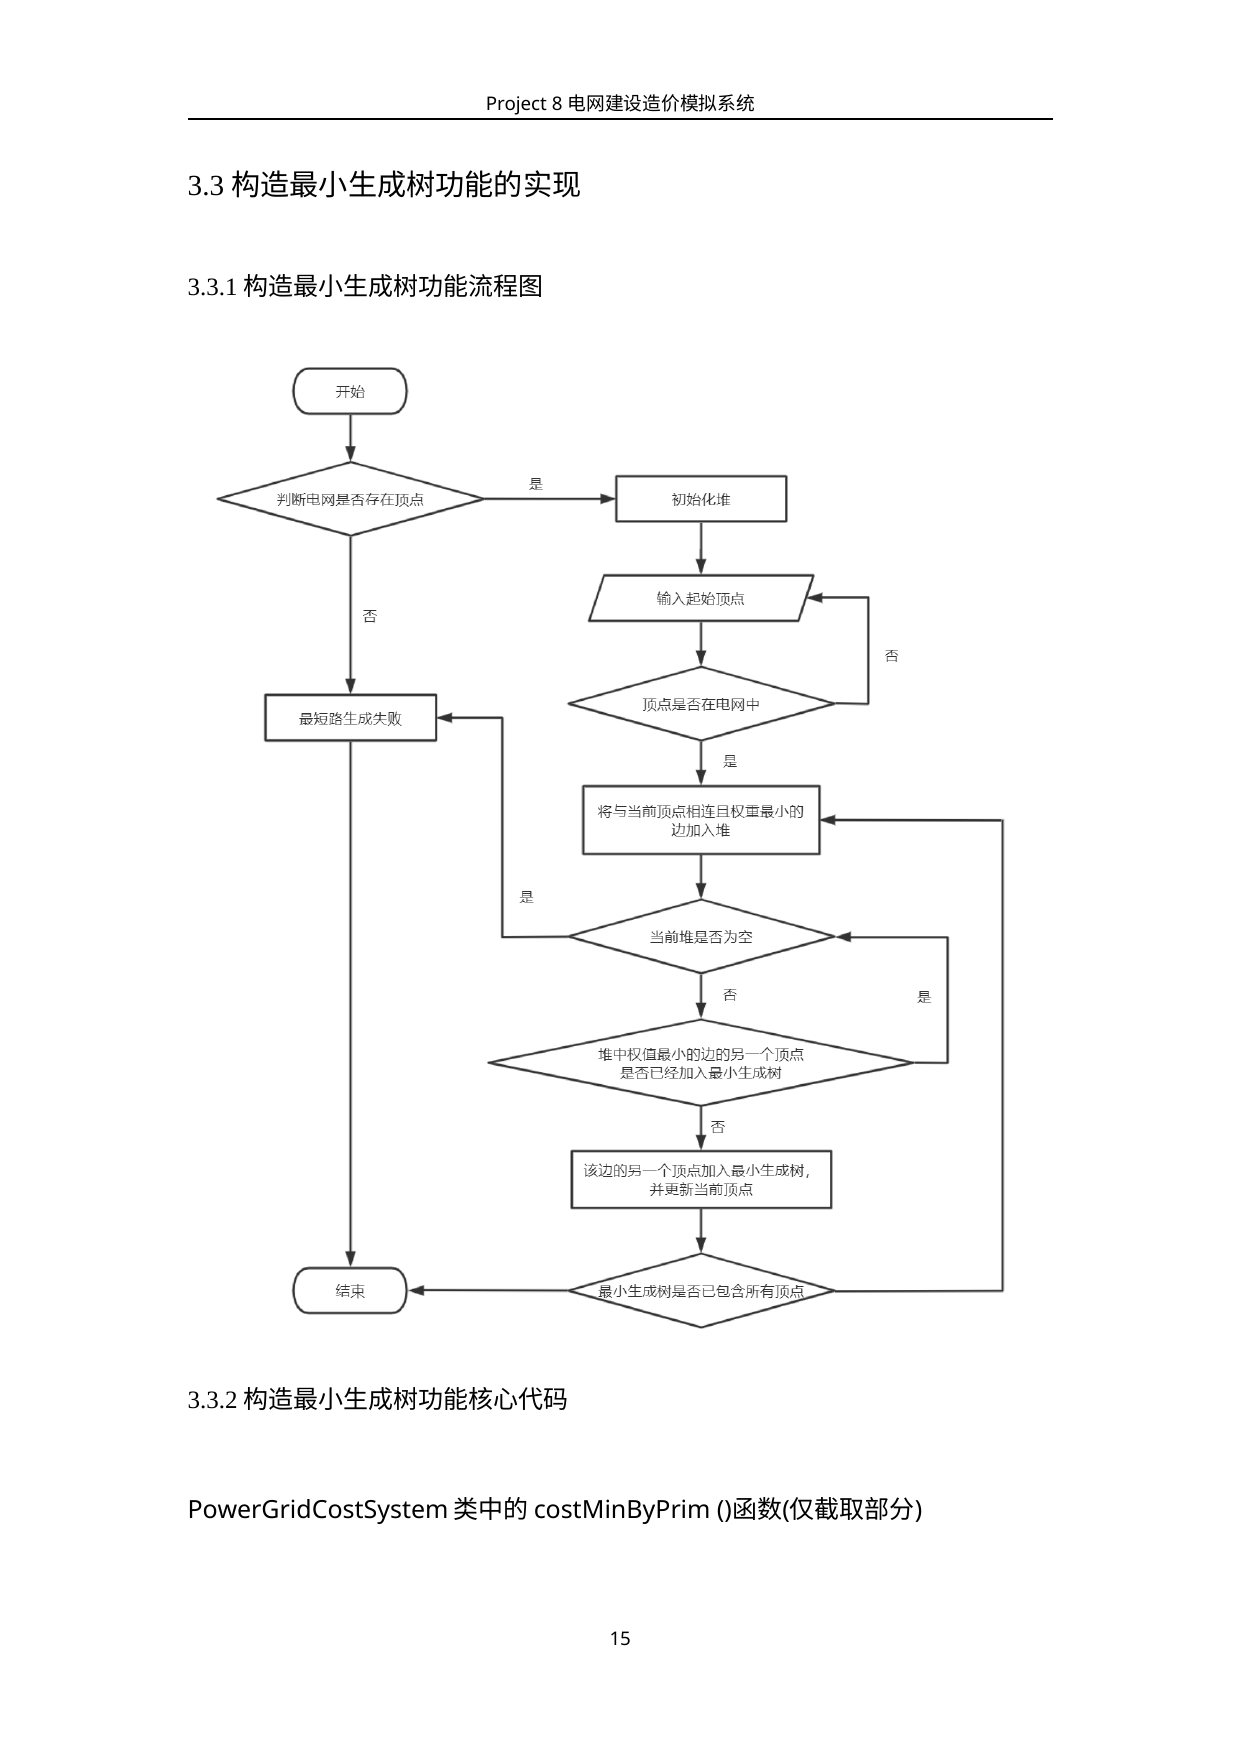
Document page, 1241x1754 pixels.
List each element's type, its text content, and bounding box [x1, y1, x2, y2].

text 3.3 构造最小生成树功能的实现 [187, 162, 1053, 204]
text PowerGridCostSystem类中的costMinByPrim ()函数(仅截取部分) [187, 1475, 1053, 1540]
text 3.3.2 构造最小生成树功能核心代码 [187, 1365, 1053, 1430]
picture [187, 362, 1054, 1334]
text 3.3.1 构造最小生成树功能流程图 [187, 252, 1053, 317]
